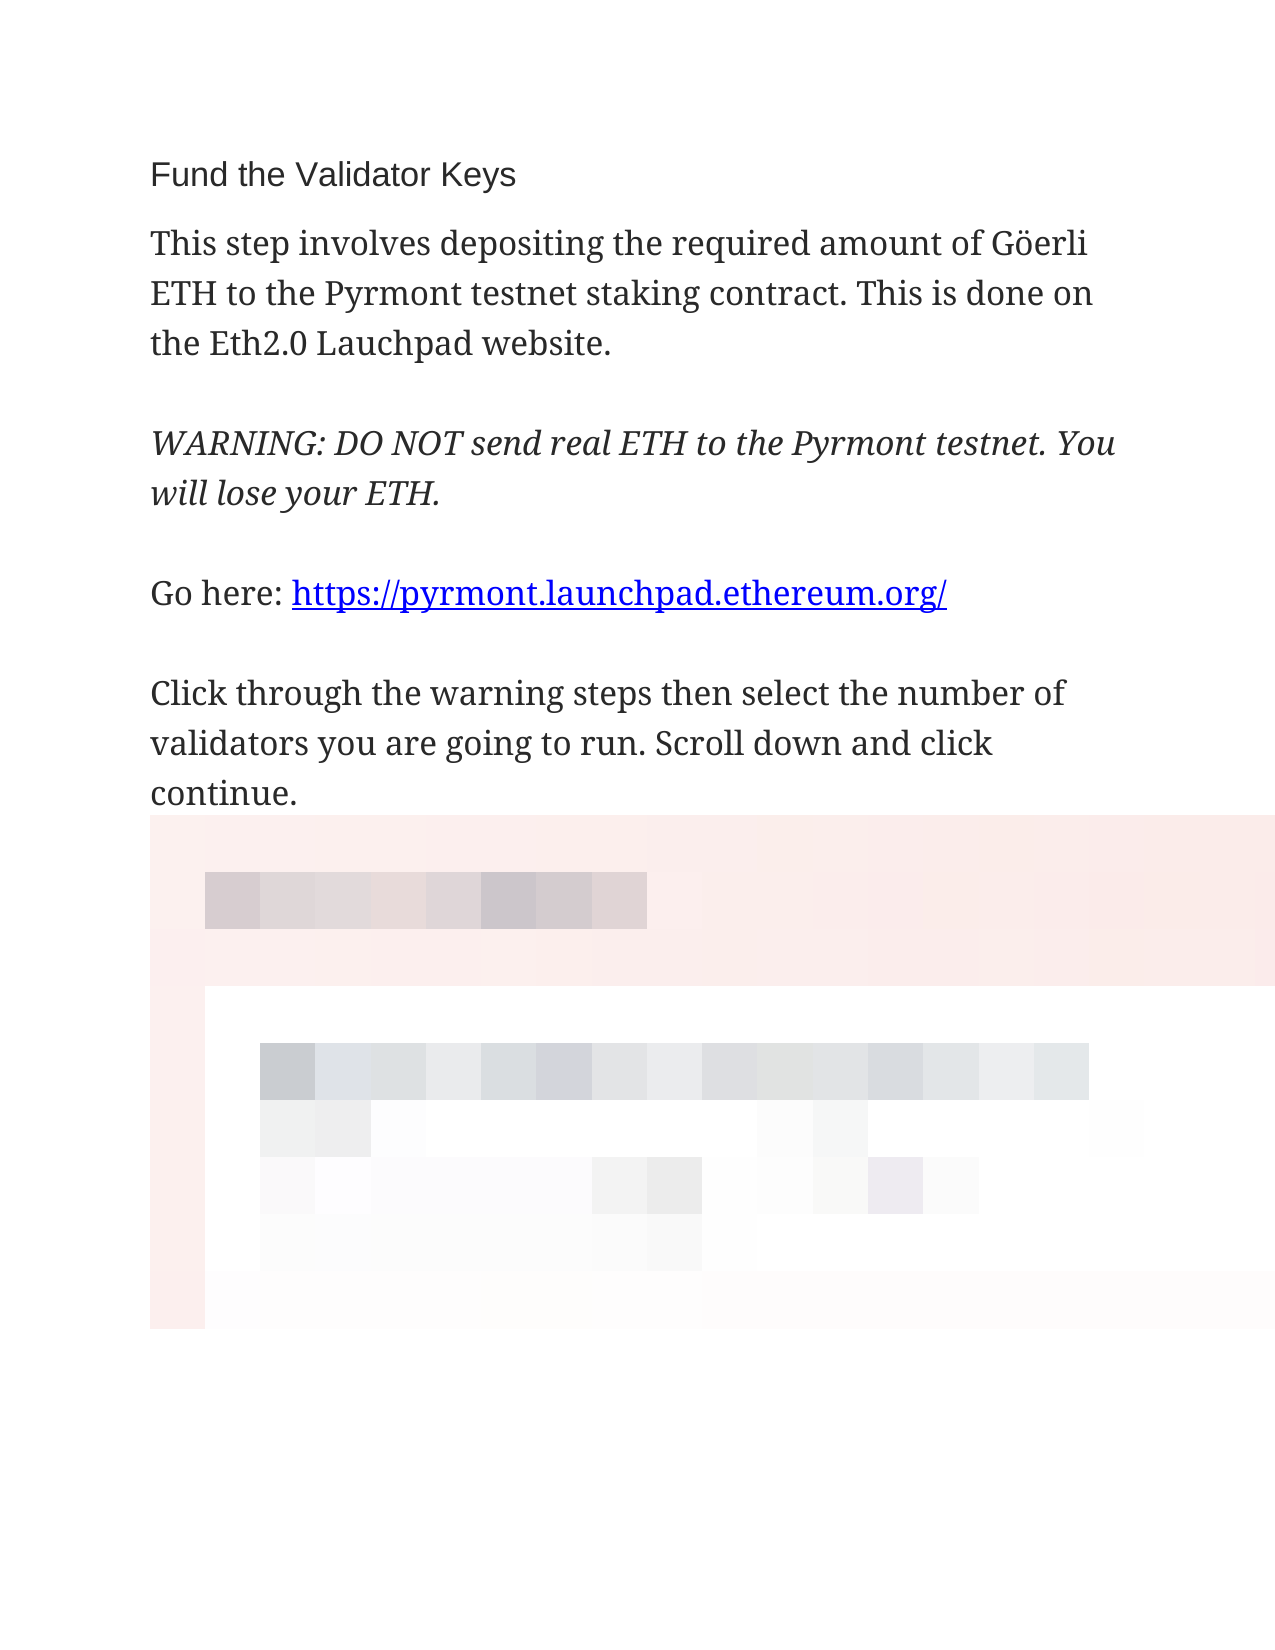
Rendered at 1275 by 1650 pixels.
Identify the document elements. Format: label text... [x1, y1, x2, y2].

text This step involves depositing the required amount of Göerli ETH to the Pyrmont testnet staking contract. This is done on the Eth2.0 Lauchpad website. [150, 215, 1125, 365]
text Go here: https://pyrmont.launchpad.ethereum.org/ [150, 565, 1125, 615]
text Fund the Validator Keys [150, 150, 1125, 194]
text Click through the warning steps then select the number of validators you are going to run. Scroll down and click continue. [150, 665, 1125, 815]
picture [150, 815, 1275, 1329]
text WARNING: DO NOT send real ETH to the Pyrmont testnet. You will lose your ETH. [150, 415, 1125, 515]
